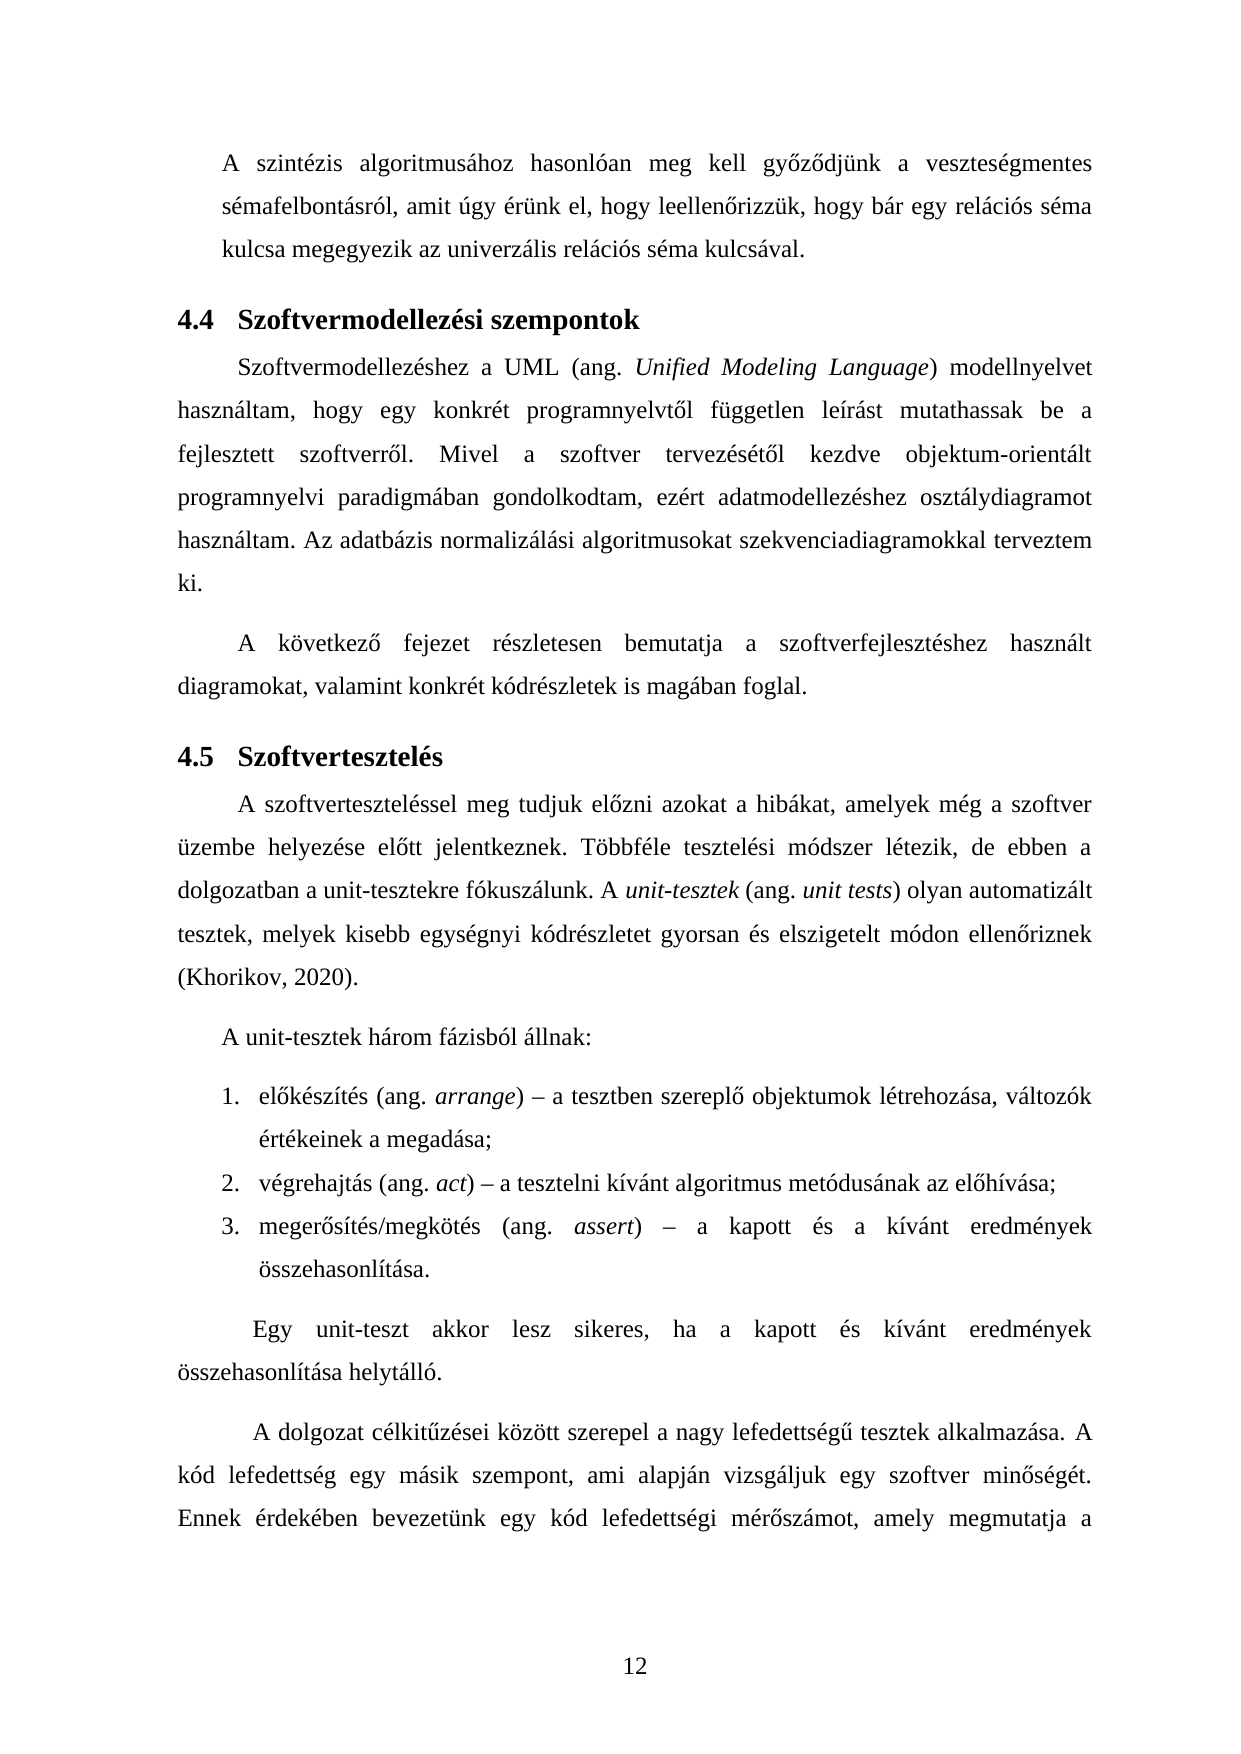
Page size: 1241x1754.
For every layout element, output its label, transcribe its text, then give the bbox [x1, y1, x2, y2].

list előkészítés (ang. arrange) – a tesztben szereplő objektumok létrehozása, változók értékeinek a megadása; [221, 1081, 1092, 1153]
subtitle Szoftvertesztelés [177, 739, 1092, 773]
text A unit-tesztek három fázisból állnak: [177, 1022, 1092, 1050]
list megerősítés/megkötés (ang. assert) – a kapott és a kívánt eredmények összehasonlítása. [221, 1211, 1092, 1283]
text Egy unit-teszt akkor lesz sikeres, ha a kapott és kívánt eredmények összehasonlítása helytálló. [177, 1314, 1092, 1386]
list végrehajtás (ang. act) – a tesztelni kívánt algoritmus metódusának az előhívása; [221, 1168, 1092, 1196]
subtitle Szoftvermodellezési szempontok [177, 302, 1092, 336]
text A szoftverteszteléssel meg tudjuk előzni azokat a hibákat, amelyek még a szoftver üzembe helyezése előtt jelentkeznek. Többféle tesztelési módszer létezik, de ebben a dolgozatban a unit-tesztekre fókuszálunk. A unit-tesztek (ang. unit tests) olyan automatizált tesztek, melyek kisebb egységnyi kódrészletet gyorsan és elszigetelt módon ellenőriznek . [177, 789, 1092, 991]
text Szoftvermodellezéshez a UML (ang. Unified Modeling Language) modellnyelvet használtam, hogy egy konkrét programnyelvtől független leírást mutathassak be a fejlesztett szoftverről. Mivel a szoftver tervezésétől kezdve objektum-orientált programnyelvi paradigmában gondolkodtam, ezért adatmodellezéshez osztálydiagramot használtam. Az adatbázis normalizálási algoritmusokat szekvenciadiagramokkal terveztem ki. [177, 352, 1092, 597]
text A következő fejezet részletesen bemutatja a szoftverfejlesztéshez használt diagramokat, valamint konkrét kódrészletek is magában foglal. [177, 628, 1092, 700]
